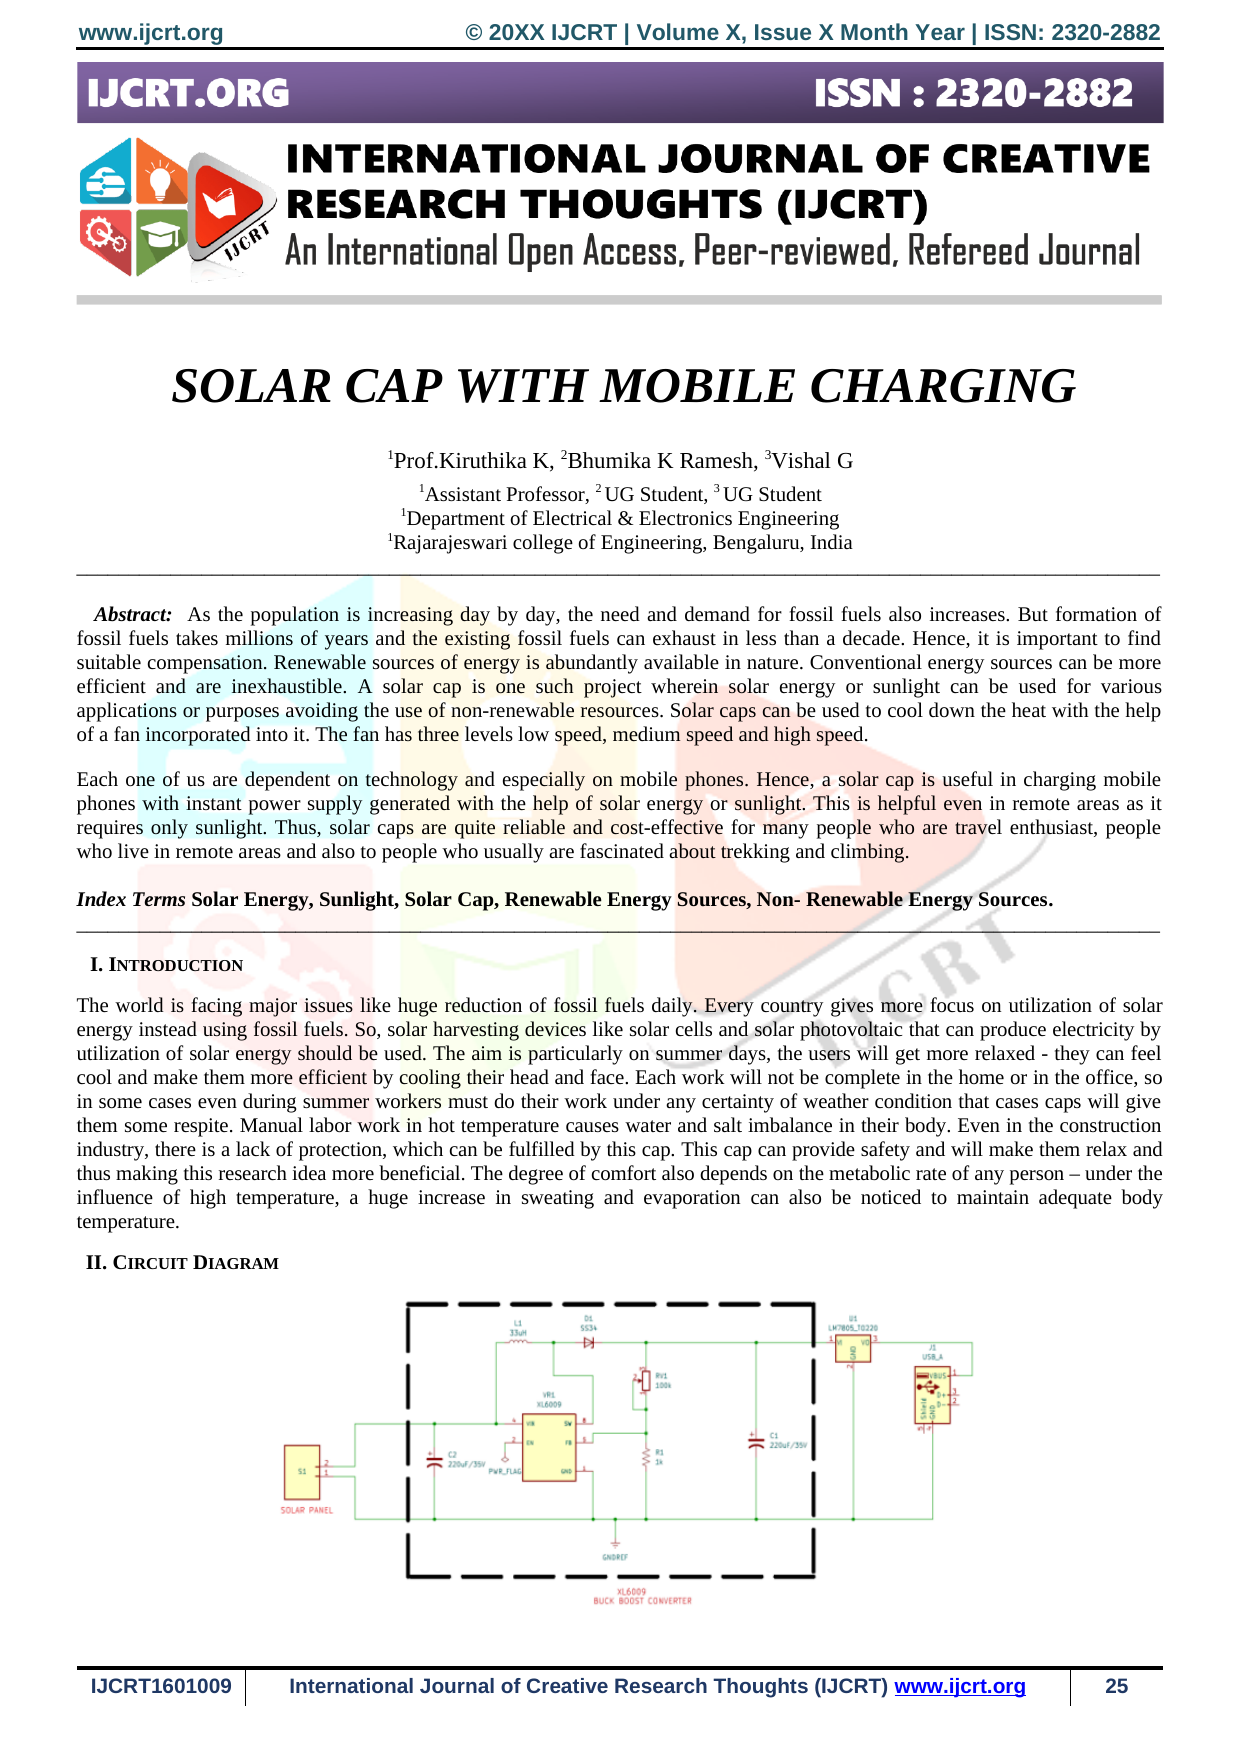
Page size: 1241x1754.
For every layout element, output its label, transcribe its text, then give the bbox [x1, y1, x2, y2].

text ________________________________________________________________________________________________________ [76, 911, 1164, 935]
text ________________________________________________________________________________________________________ [76, 554, 1164, 578]
text 1Assistant Professor, 2 UG Student, 3 UG Student [76, 481, 1164, 506]
text Index Terms Solar Energy, Sunlight, Solar Cap, Renewable Energy Sources, Non- Renewable Energy Sources. [76, 887, 1164, 911]
picture [76, 62, 1164, 311]
text 1Department of Electrical & Electronics Engineering [76, 506, 1164, 529]
subtitle The world is facing major issues like huge reduction of fossil fuels daily. Every country gives more focus on utilization of solar energy instead using fossil fuels. So, solar harvesting devices like solar cells and solar photovoltaic that can produce electricity by utilization of solar energy should be used. The aim is particularly on summer days, the users will get more relaxed - they can feel cool and make them more efficient by cooling their head and face. Each work will not be complete in the home or in the office, so in some cases even during summer workers must do their work under any certainty of weather condition that cases caps will give them some respite. Manual labor work in hot temperature causes water and salt imbalance in their body. Even in the construction industry, there is a lack of protection, which can be fulfilled by this cap. This cap can provide safety and will make them relax and thus making this research idea more beneficial. The degree of comfort also depends on the metabolic rate of any person – under the influence of high temperature, a huge increase in sweating and evaporation can also be noticed to maintain adequate body temperature. [76, 993, 1164, 1233]
title SOLAR CAP WITH MOBILE CHARGING [76, 356, 1164, 413]
text Abstract: As the population is increasing day by day, the need and demand for fossil fuels also increases. But formation of fossil fuels takes millions of years and the existing fossil fuels can exhaust in less than a decade. Hence, it is important to find suitable compensation. Renewable sources of energy is abundantly available in nature. Conventional energy sources can be more efficient and are inexhaustible. A solar cap is one such project wherein solar energy or sunlight can be used for various applications or purposes avoiding the use of non-renewable resources. Solar caps can be used to cool down the heat with the help of a fan incorporated into it. The fan has three levels low speed, medium speed and high speed. [76, 602, 1164, 746]
subtitle Introduction [76, 952, 1164, 976]
text Each one of us are dependent on technology and especially on mobile phones. Hence, a solar cap is useful in charging mobile phones with instant power supply generated with the help of solar energy or sunlight. This is helpful even in remote areas as it requires only sunlight. Thus, solar caps are quite reliable and cost-effective for many people who are travel enthusiast, people who live in remote areas and also to people who usually are fascinated about trekking and climbing. [76, 767, 1164, 863]
text 1Rajarajeswari college of Engineering, Bengaluru, India [76, 529, 1164, 554]
subtitle Circuit Diagram [76, 1250, 1164, 1274]
text 1Prof.Kiruthika K, 2Bhumika K Ramesh, 3Vishal G [76, 447, 1164, 473]
